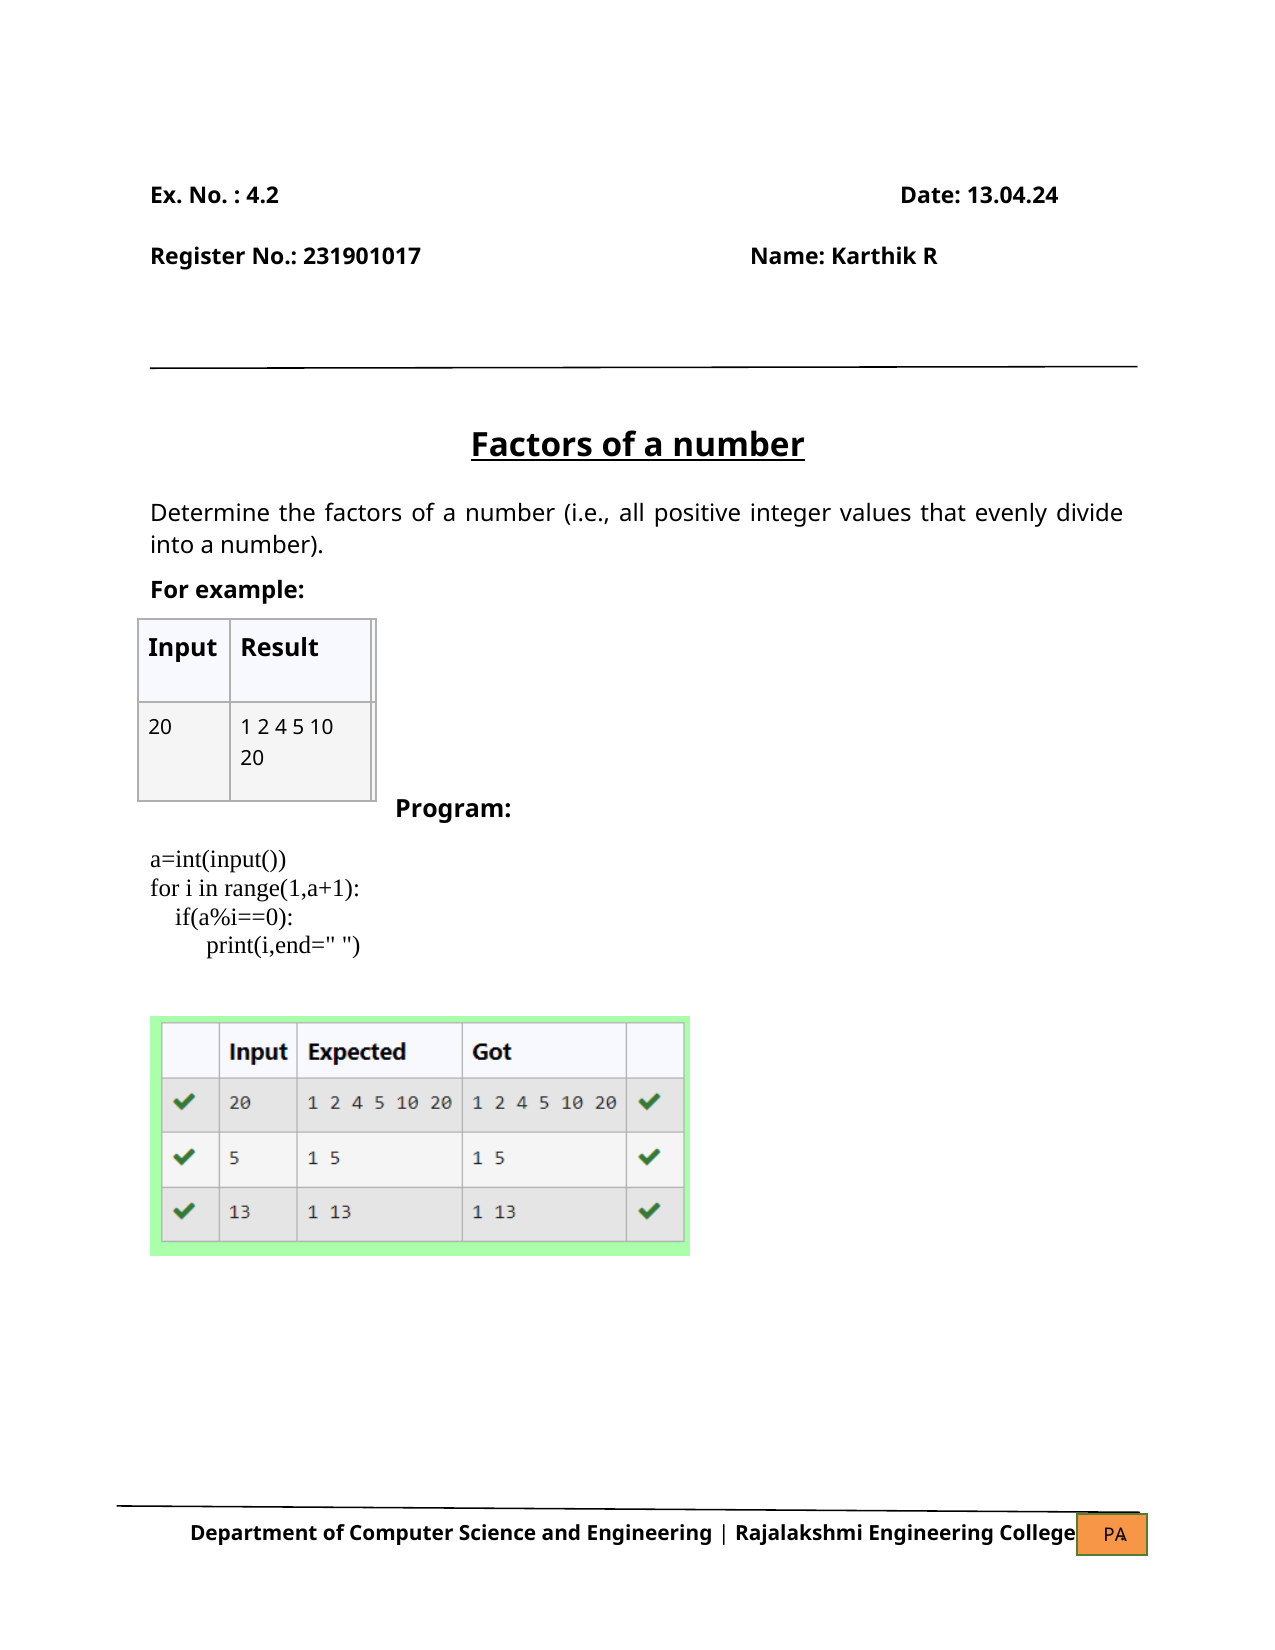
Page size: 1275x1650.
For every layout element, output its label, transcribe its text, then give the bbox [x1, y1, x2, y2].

text Ex. No. : 4.2 Date: 13.04.24 [150, 179, 1125, 210]
text Determine the factors of a number (i.e., all positive integer values that evenly divide into a number). [150, 495, 1125, 561]
picture [150, 1016, 690, 1256]
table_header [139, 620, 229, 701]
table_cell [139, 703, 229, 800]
text print(i,end=" ") [150, 931, 1125, 959]
text For example: [150, 573, 1125, 606]
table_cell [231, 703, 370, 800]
text for i in range(1,a+1): [150, 873, 1125, 902]
text a=int(input()) [150, 844, 1125, 873]
text Program: [150, 791, 1125, 825]
text if(a%i==0): [150, 902, 1125, 931]
text Factors of a number [150, 421, 1125, 466]
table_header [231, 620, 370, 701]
text Register No.: 231901017 Name: Karthik R [150, 239, 1125, 271]
